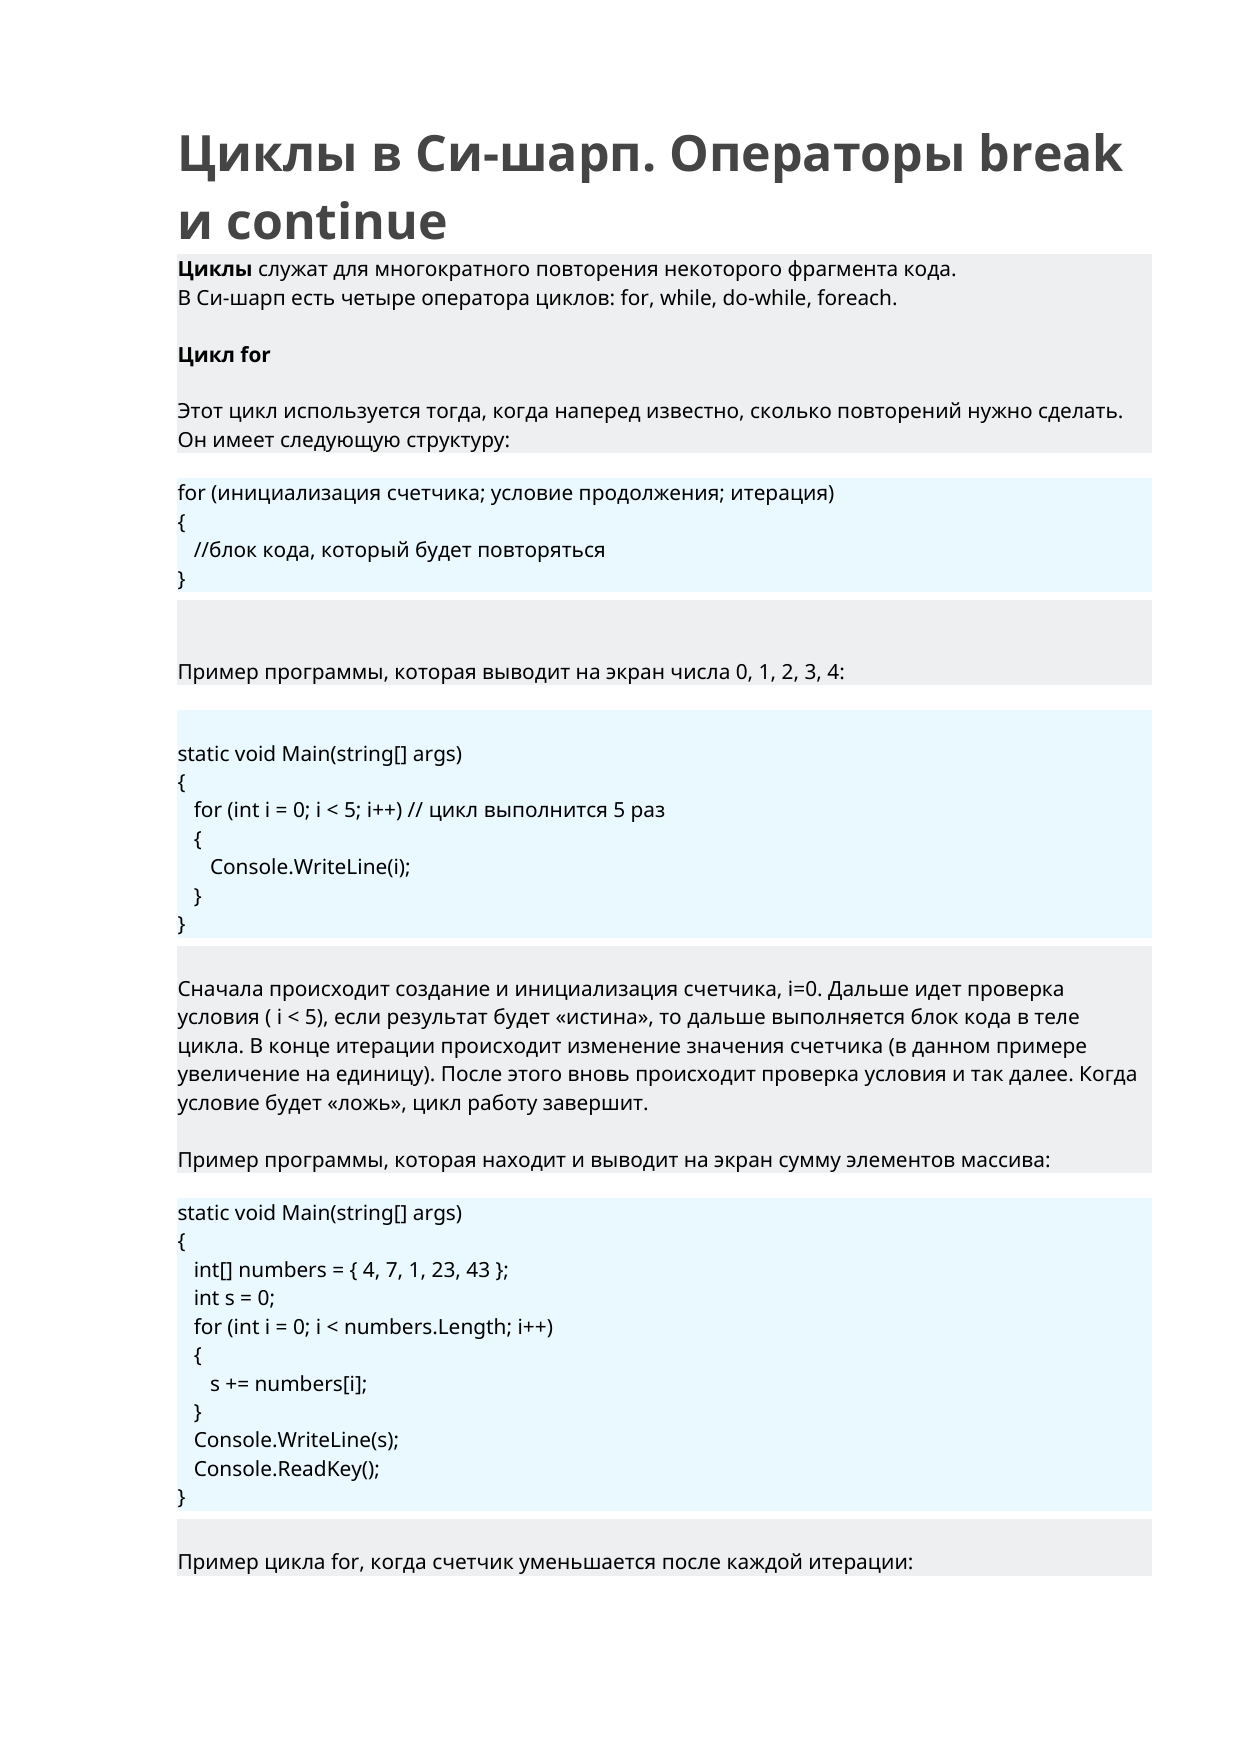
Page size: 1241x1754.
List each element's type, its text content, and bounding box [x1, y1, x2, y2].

text Сначала происходит создание и инициализация счетчика, i=0. Дальше идет проверка условия ( i < 5), если результат будет «истина», то дальше выполняется блок кода в теле цикла. В конце итерации происходит изменение значения счетчика (в данном примере увеличение на единицу). После этого вновь происходит проверка условия и так далее. Когда условие будет «ложь», цикл работу завершит. Пример программы, которая находит и выводит на экран сумму элементов массива: [177, 946, 1152, 1173]
text static void Main(string[] args) { for (int i = 0; i < 5; i++) // цикл выполнится 5 раз { Console.WriteLine(i); } } [177, 710, 1152, 938]
text Циклы в Си-шарп. Операторы break и continue [448, 118, 1152, 254]
text Циклы служат для многократного повторения некоторого фрагмента кода. В Си-шарп есть четыре оператора циклов: for, while, do-while, foreach. Цикл for Этот цикл используется тогда, когда наперед известно, сколько повторений нужно сделать. Он имеет следующую структуру: [177, 254, 1152, 453]
text static void Main(string[] args) { int[] numbers = { 4, 7, 1, 23, 43 }; int s = 0; for (int i = 0; i < numbers.Length; i++) { s += numbers[i]; } Console.WriteLine(s); Console.ReadKey(); } [177, 1198, 1152, 1511]
text for (инициализация счетчика; условие продолжения; итерация) { //блок кода, который будет повторяться } [177, 478, 1152, 592]
text Пример программы, которая выводит на экран числа 0, 1, 2, 3, 4: [177, 600, 1152, 685]
text Пример цикла for, когда счетчик уменьшается после каждой итерации: [177, 1519, 1152, 1576]
